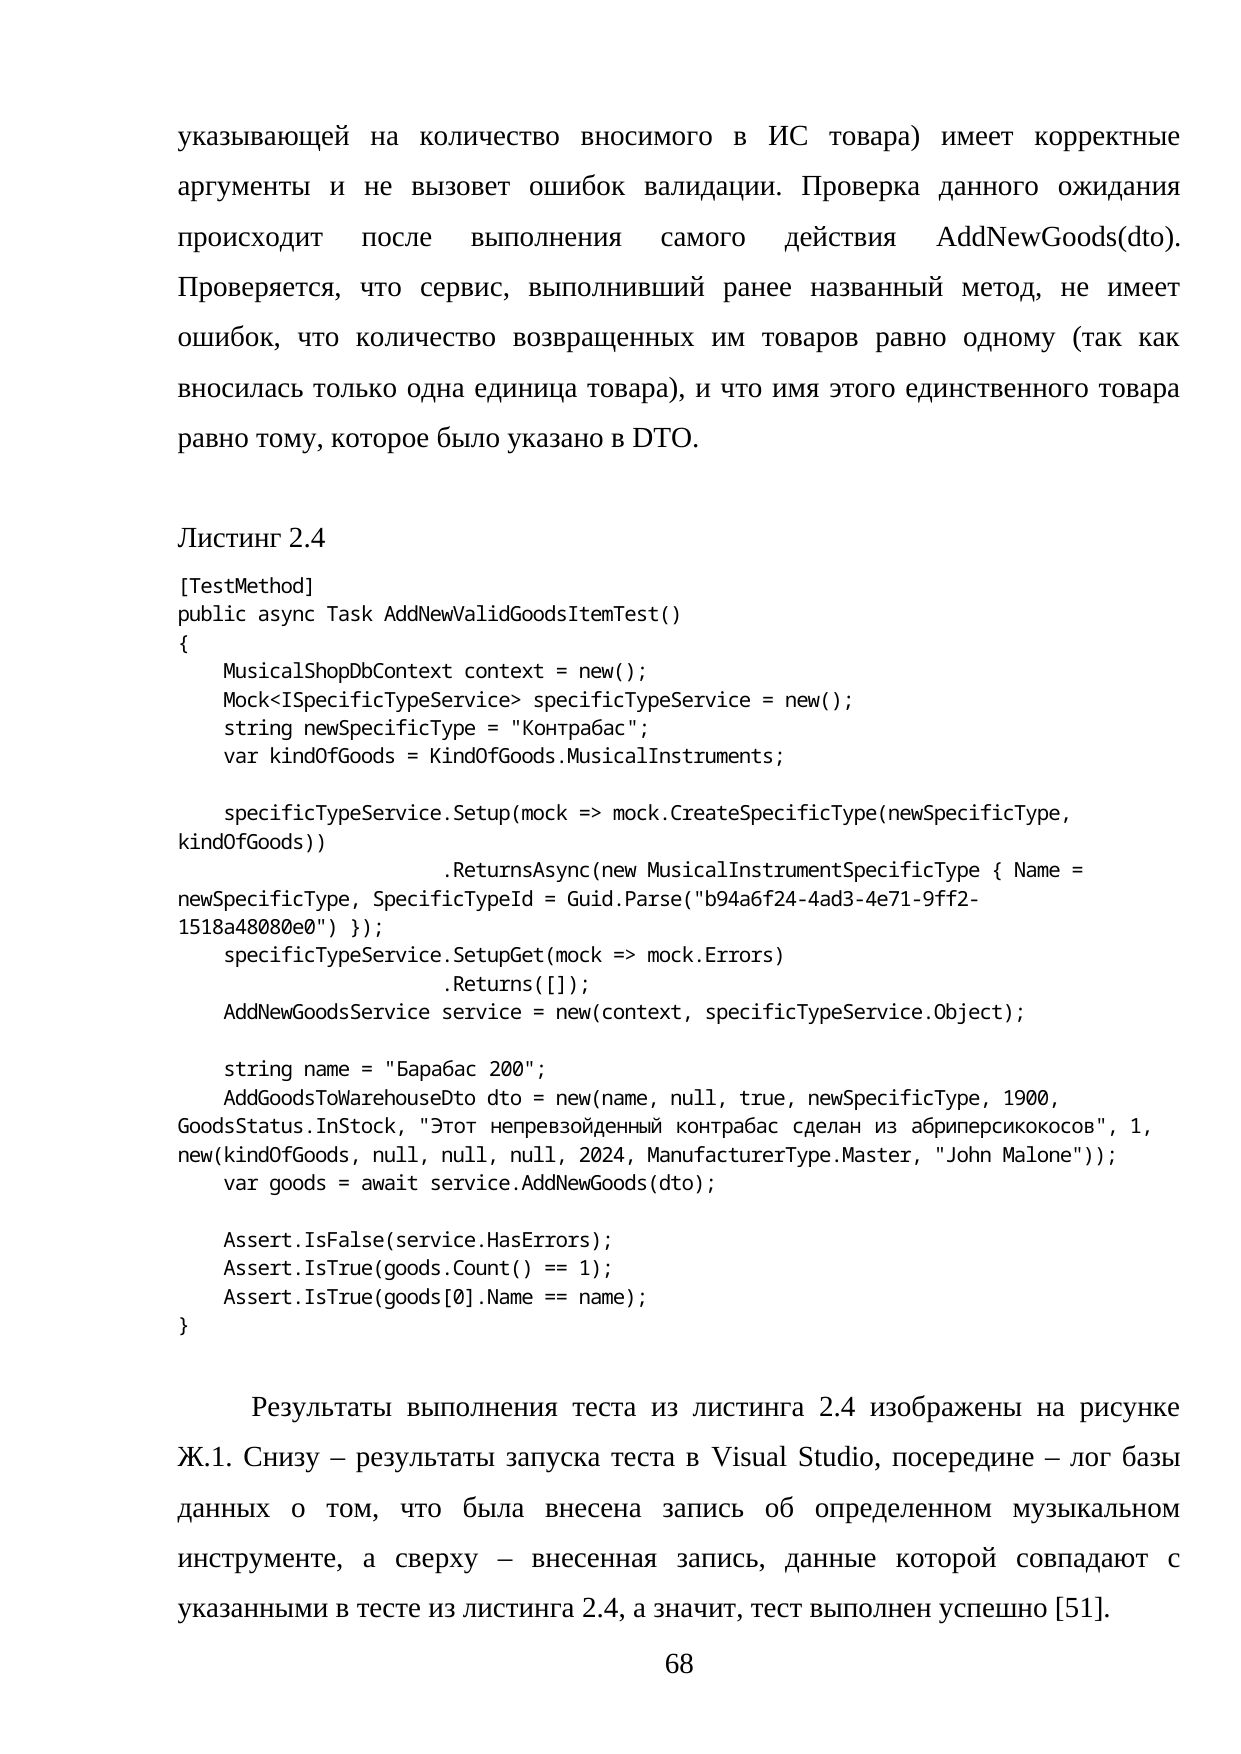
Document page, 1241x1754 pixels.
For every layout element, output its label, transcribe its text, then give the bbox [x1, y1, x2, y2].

title } [177, 1310, 1181, 1339]
text Результаты выполнения теста из листинга 2.4 изображены на рисунке Ж.1. Снизу – результаты запуска теста в Visual Studio, посередине – лог базы данных о том, что была внесена запись об определенном музыкальном инструменте, а сверху – внесенная запись, данные которой совпадают с указанными в тесте из листинга 2.4, а значит, тест выполнен успешно [51]. [177, 1389, 1181, 1624]
title MusicalShopDbContext context = new(); [177, 656, 1181, 685]
title string name = "Барабас 200"; [177, 1054, 1181, 1083]
title string newSpecificType = "Контрабас"; [177, 713, 1181, 742]
title .ReturnsAsync(new MusicalInstrumentSpecificType { Name = newSpecificType, SpecificTypeId = Guid.Parse("b94a6f24-4ad3-4e71-9ff2-1518a48080e0") }); [177, 855, 1181, 941]
title [TestMethod] [177, 571, 1181, 599]
title var kindOfGoods = KindOfGoods.MusicalInstruments; [177, 742, 1181, 770]
title AddGoodsToWarehouseDto dto = new(name, null, true, newSpecificType, 1900, GoodsStatus.InStock, "Этот непревзойденный контрабас сделан из абриперсикокосов", 1, new(kindOfGoods, null, null, null, 2024, ManufacturerType.Master, "John Malone")); [177, 1083, 1181, 1168]
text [177, 118, 1181, 453]
title public async Task AddNewValidGoodsItemTest() [177, 599, 1181, 628]
title Assert.IsTrue(goods[0].Name == name); [177, 1282, 1181, 1310]
text Листинг 2.4 [177, 521, 1181, 554]
title Mock<ISpecificTypeService> specificTypeService = new(); [177, 685, 1181, 713]
title Assert.IsTrue(goods.Count() == 1); [177, 1253, 1181, 1282]
title specificTypeService.SetupGet(mock => mock.Errors) [177, 941, 1181, 969]
title Assert.IsFalse(service.HasErrors); [177, 1225, 1181, 1253]
title var goods = await service.AddNewGoods(dto); [177, 1168, 1181, 1197]
title .Returns([]); [177, 969, 1181, 997]
title { [177, 628, 1181, 656]
title AddNewGoodsService service = new(context, specificTypeService.Object); [177, 997, 1181, 1026]
title specificTypeService.Setup(mock => mock.CreateSpecificType(newSpecificType, kindOfGoods)) [177, 798, 1181, 855]
